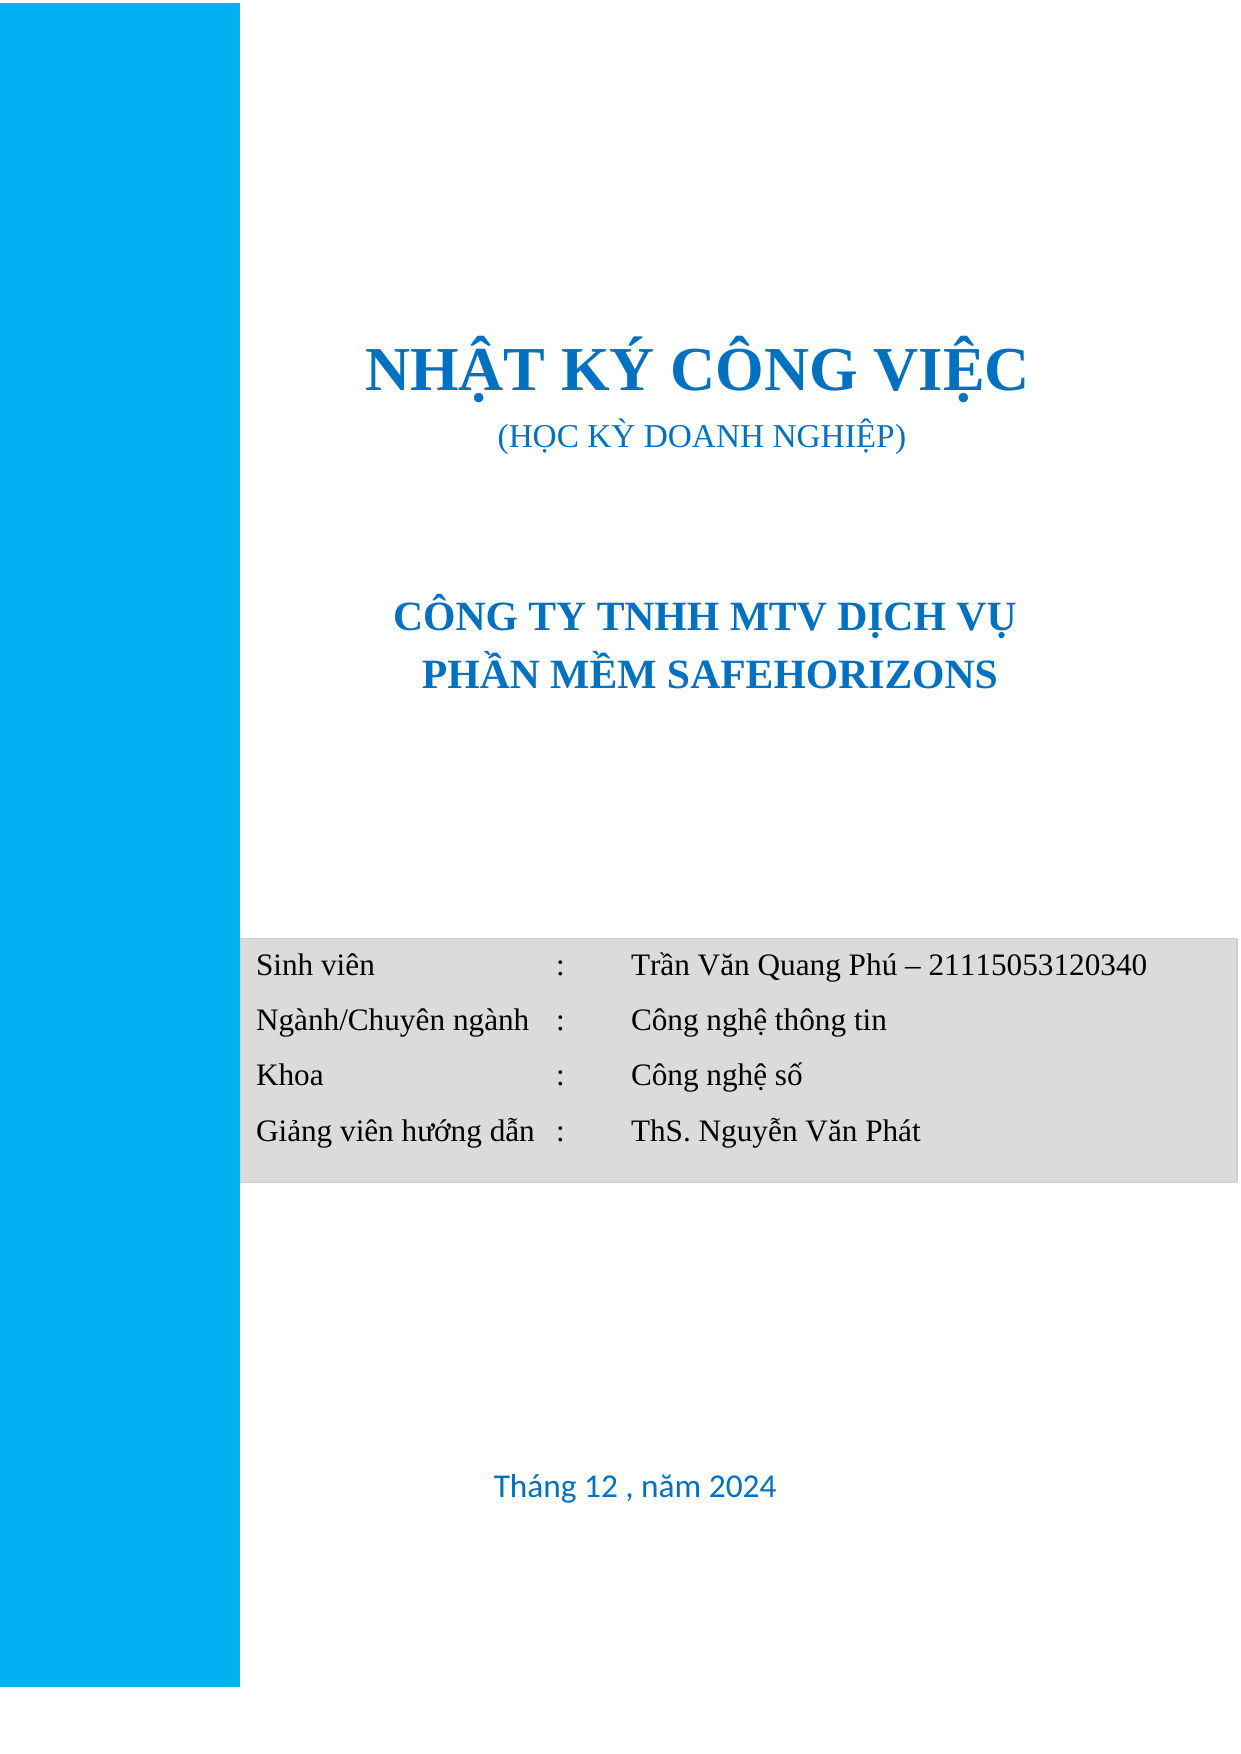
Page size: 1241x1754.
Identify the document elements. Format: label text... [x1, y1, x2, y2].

text CÔNG TY TNHH MTV DỊCH VỤ PHẦN MỀM SAFEHORIZONS [298, 592, 1122, 697]
text Tháng 12 , năm 2024 [240, 1465, 1122, 1506]
text (HỌC KỲ DOANH NGHIỆP) [240, 417, 1122, 455]
subtitle NHẬT KÝ CÔNG VIỆC [240, 332, 1122, 404]
